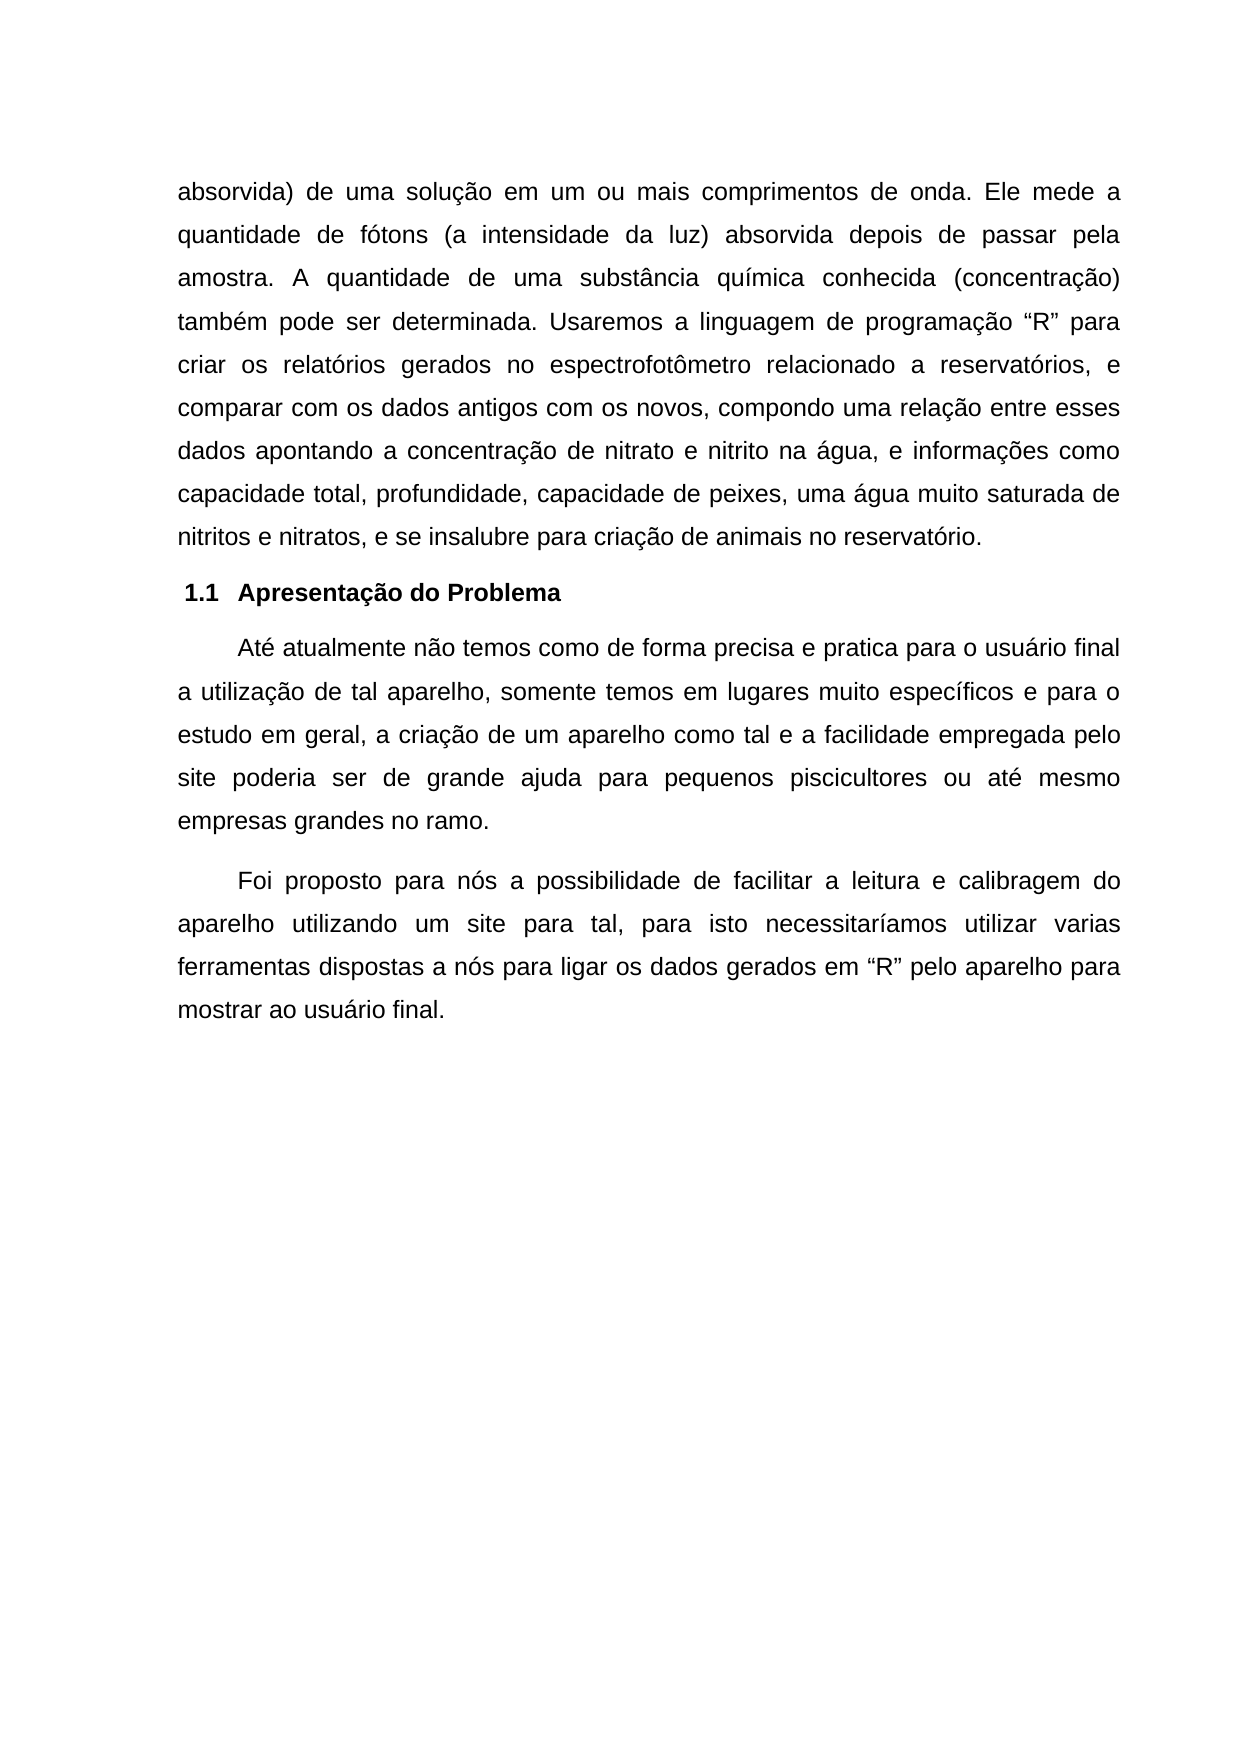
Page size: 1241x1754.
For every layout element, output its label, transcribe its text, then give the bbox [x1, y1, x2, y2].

text Foi proposto para nós a possibilidade de facilitar a leitura e calibragem do aparelho utilizando um site para tal, para isto necessitaríamos utilizar varias ferramentas dispostas a nós para ligar os dados gerados em “R” pelo aparelho para mostrar ao usuário final. [177, 866, 1122, 1024]
subtitle Apresentação do Problema [177, 578, 1122, 607]
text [177, 177, 1122, 551]
text Até atualmente não temos como de forma precisa e pratica para o usuário final a utilização de tal aparelho, somente temos em lugares muito específicos e para o estudo em geral, a criação de um aparelho como tal e a facilidade empregada pelo site poderia ser de grande ajuda para pequenos piscicultores ou até mesmo empresas grandes no ramo. [177, 633, 1122, 835]
